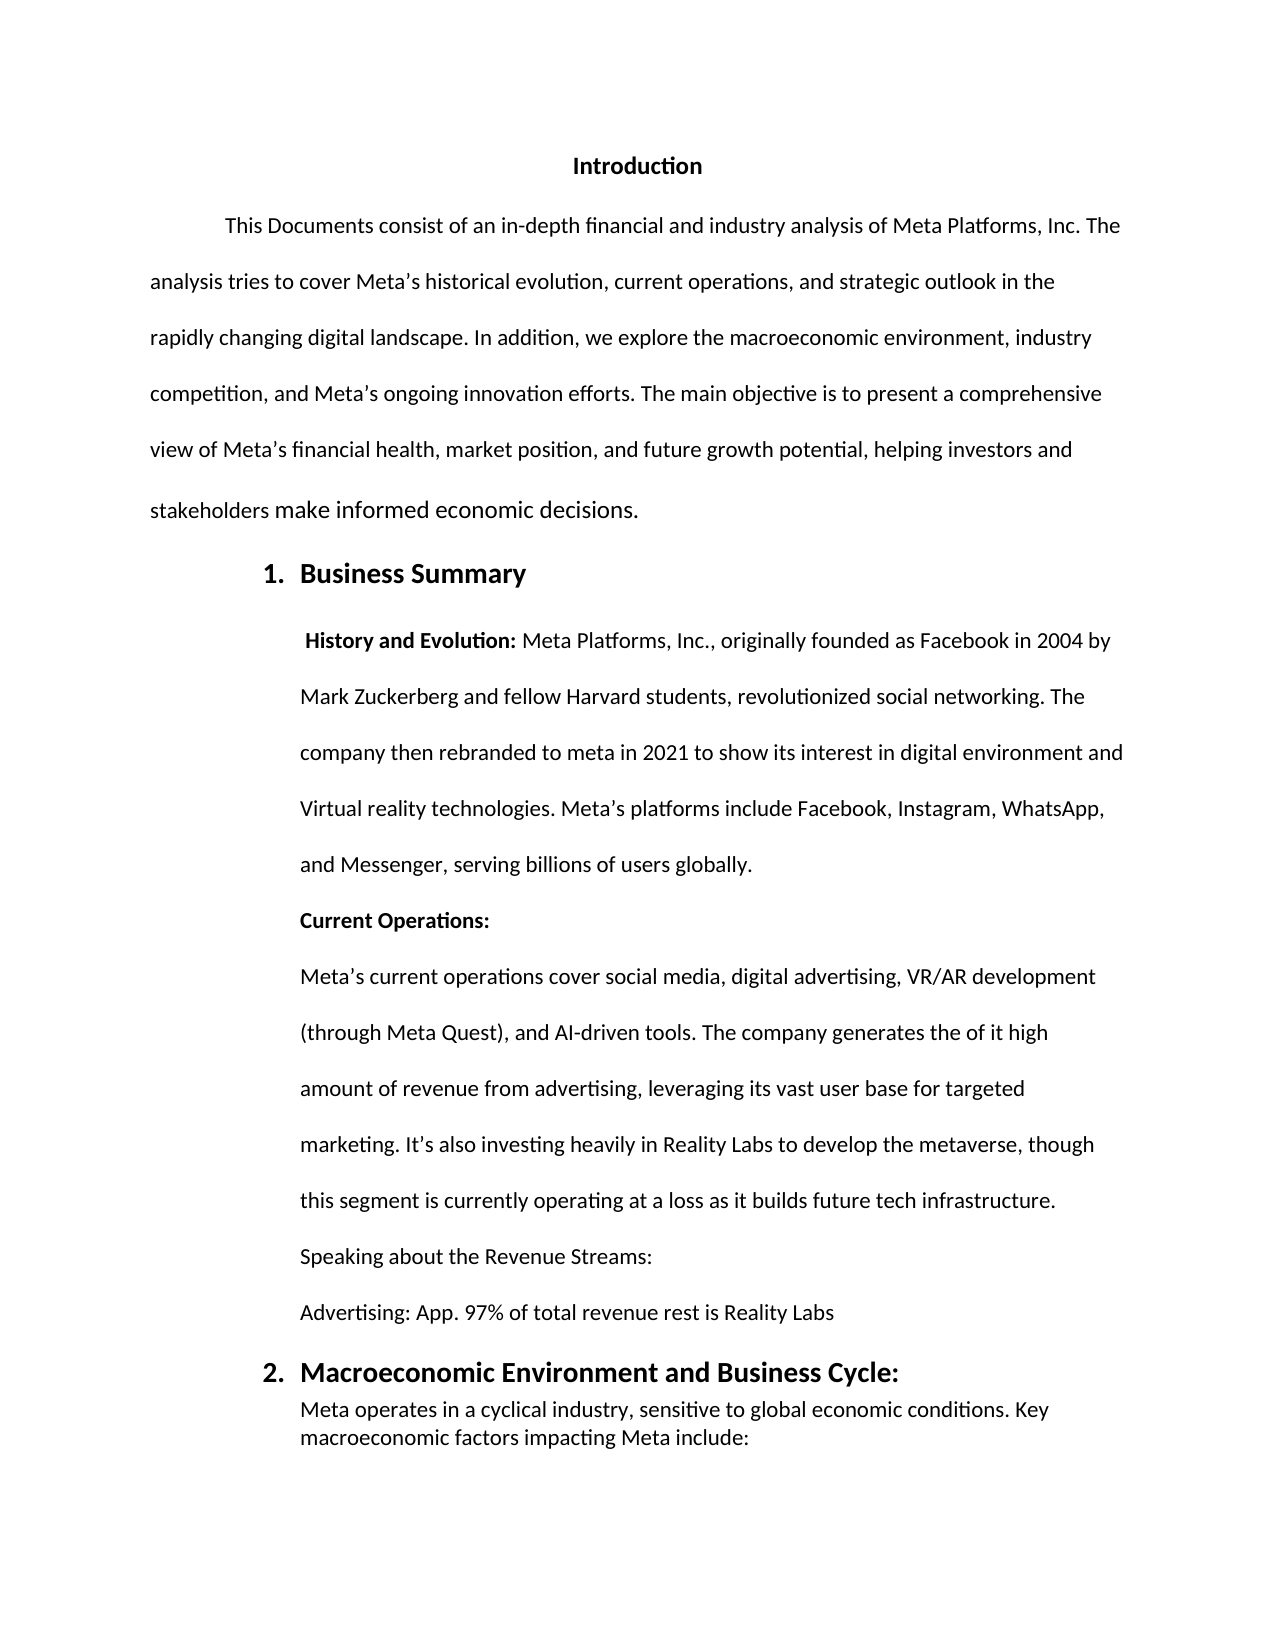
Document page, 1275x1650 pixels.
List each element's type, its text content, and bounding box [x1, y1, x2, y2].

list Meta’s current operations cover social media, digital advertising, VR/AR development (through Meta Quest), and AI-driven tools. The company generates the of it high amount of revenue from advertising, leveraging its vast user base for targeted marketing. It’s also investing heavily in Reality Labs to develop the metaverse, though this segment is currently operating at a loss as it builds future tech infrastructure. [300, 962, 1125, 1214]
text This Documents consist of an in-depth financial and industry analysis of Meta Platforms, Inc. The analysis tries to cover Meta’s historical evolution, current operations, and strategic outlook in the rapidly changing digital landscape. In addition, we explore the macroeconomic environment, industry competition, and Meta’s ongoing innovation efforts. The main objective is to present a comprehensive view of Meta’s financial health, market position, and future growth potential, helping investors and stakeholders make informed economic decisions. [150, 211, 1125, 524]
list Advertising: App. 97% of total revenue rest is Reality Labs [300, 1298, 1125, 1327]
list History and Evolution: Meta Platforms, Inc., originally founded as Facebook in 2004 by Mark Zuckerberg and fellow Harvard students, revolutionized social networking. The company then rebranded to meta in 2021 to show its interest in digital environment and Virtual reality technologies. Meta’s platforms include Facebook, Instagram, WhatsApp, and Messenger, serving billions of users globally. [300, 626, 1125, 878]
title Introduction [150, 150, 1125, 181]
list Current Operations: [300, 906, 1125, 934]
list Macroeconomic Environment and Business Cycle: [262, 1354, 1125, 1390]
list Business Summary [262, 555, 1125, 590]
list Meta operates in a cyclical industry, sensitive to global economic conditions. Key macroeconomic factors impacting Meta include: [300, 1396, 1125, 1452]
list Speaking about the Revenue Streams: [300, 1242, 1125, 1271]
